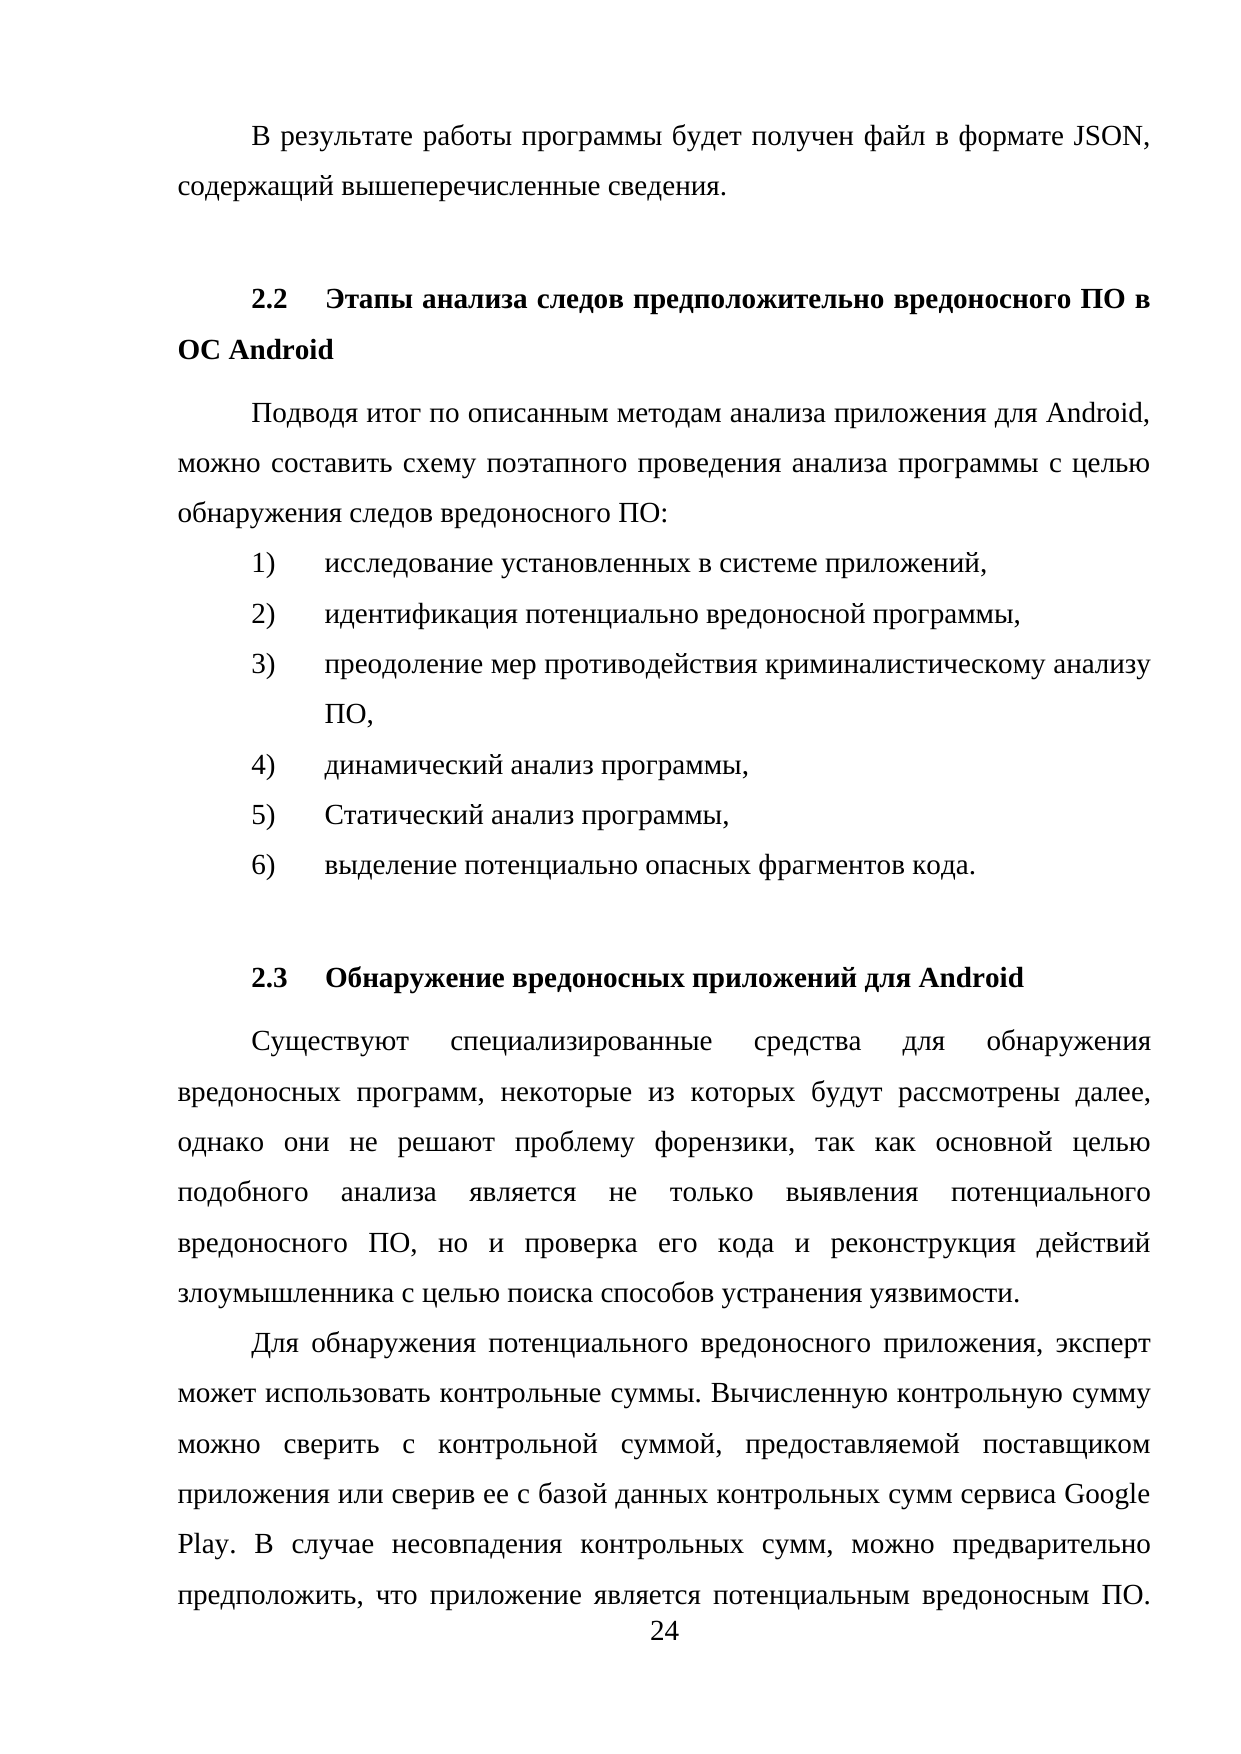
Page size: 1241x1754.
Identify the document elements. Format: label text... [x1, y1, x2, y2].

list идентификация потенциально вредоносной программы, [251, 596, 1152, 629]
list исследование установленных в системе приложений, [251, 546, 1152, 579]
list выделение потенциально опасных фрагментов кода. [251, 847, 1152, 881]
text В результате работы программы будет получен файл в формате JSON, содержащий вышеперечисленные сведения. [177, 118, 1152, 202]
text Обнаружение вредоносных приложений для Android [177, 961, 1152, 994]
list преодоление мер противодействия криминалистическому анализу ПО, [251, 646, 1152, 730]
text Существуют специализированные средства для обнаружения вредоносных программ, некоторые из которых будут рассмотрены далее, однако они не решают проблему форензики, так как основной целью подобного анализа является не только выявления потенциального вредоносного ПО, но и проверка его кода и реконструкция действий злоумышленника с целью поиска способов устранения уязвимости. [177, 1023, 1152, 1308]
list Статический анализ программы, [251, 797, 1152, 831]
list динамический анализ программы, [251, 747, 1152, 780]
text Этапы анализа следов предположительно вредоносного ПО в ОС Android [177, 282, 1152, 365]
text Подводя итог по описанным методам анализа приложения для Android, можно составить схему поэтапного проведения анализа программы с целью обнаружения следов вредоносного ПО: [177, 395, 1152, 529]
